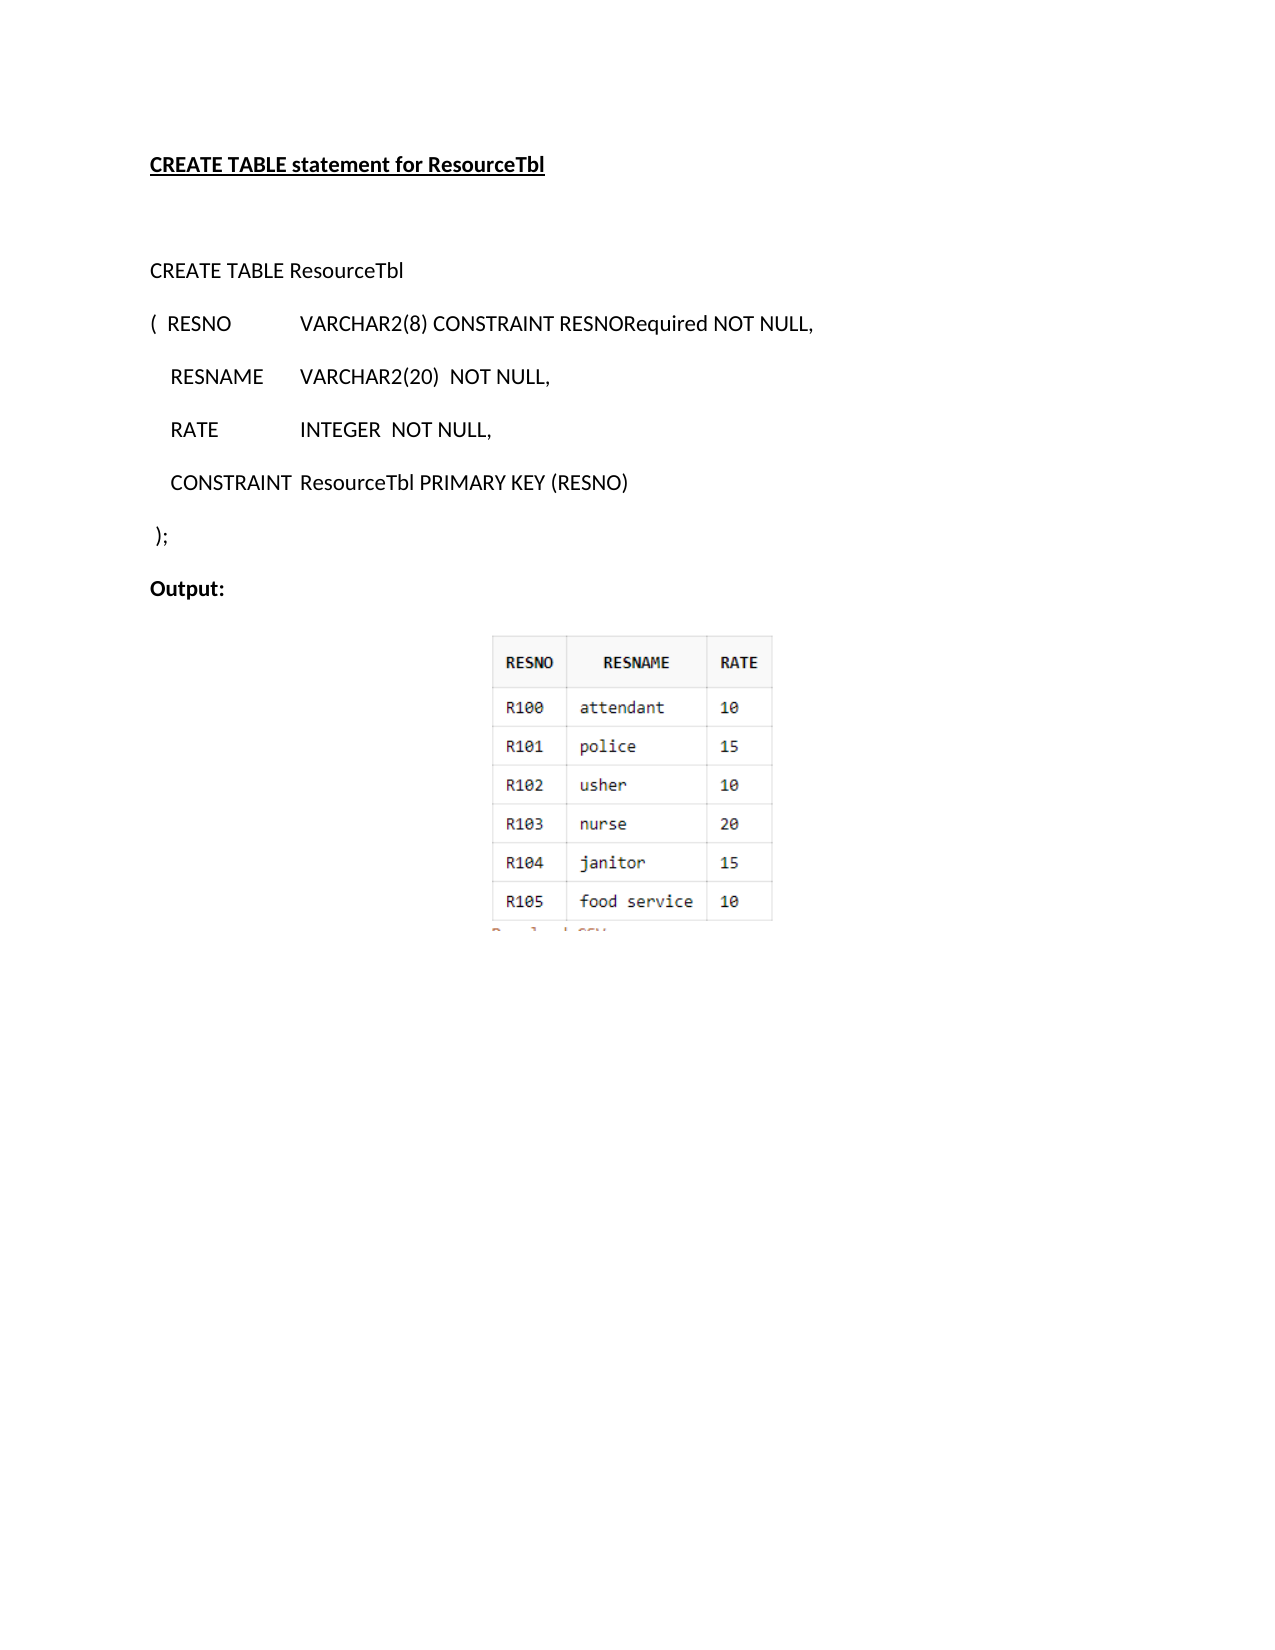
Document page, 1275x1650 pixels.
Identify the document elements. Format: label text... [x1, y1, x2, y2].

text RESNAME VARCHAR2(20) NOT NULL, [150, 362, 1125, 390]
text CREATE TABLE ResourceTbl [150, 256, 1125, 284]
picture [491, 627, 784, 931]
text RATE INTEGER NOT NULL, [150, 415, 1125, 443]
text ); [150, 521, 1125, 549]
text CONSTRAINT ResourceTbl PRIMARY KEY (RESNO) [150, 468, 1125, 496]
text ( RESNO VARCHAR2(8) CONSTRAINT RESNORequired NOT NULL, [150, 309, 1125, 337]
text Output: [150, 574, 1125, 602]
text CREATE TABLE statement for ResourceTbl [150, 150, 1125, 178]
